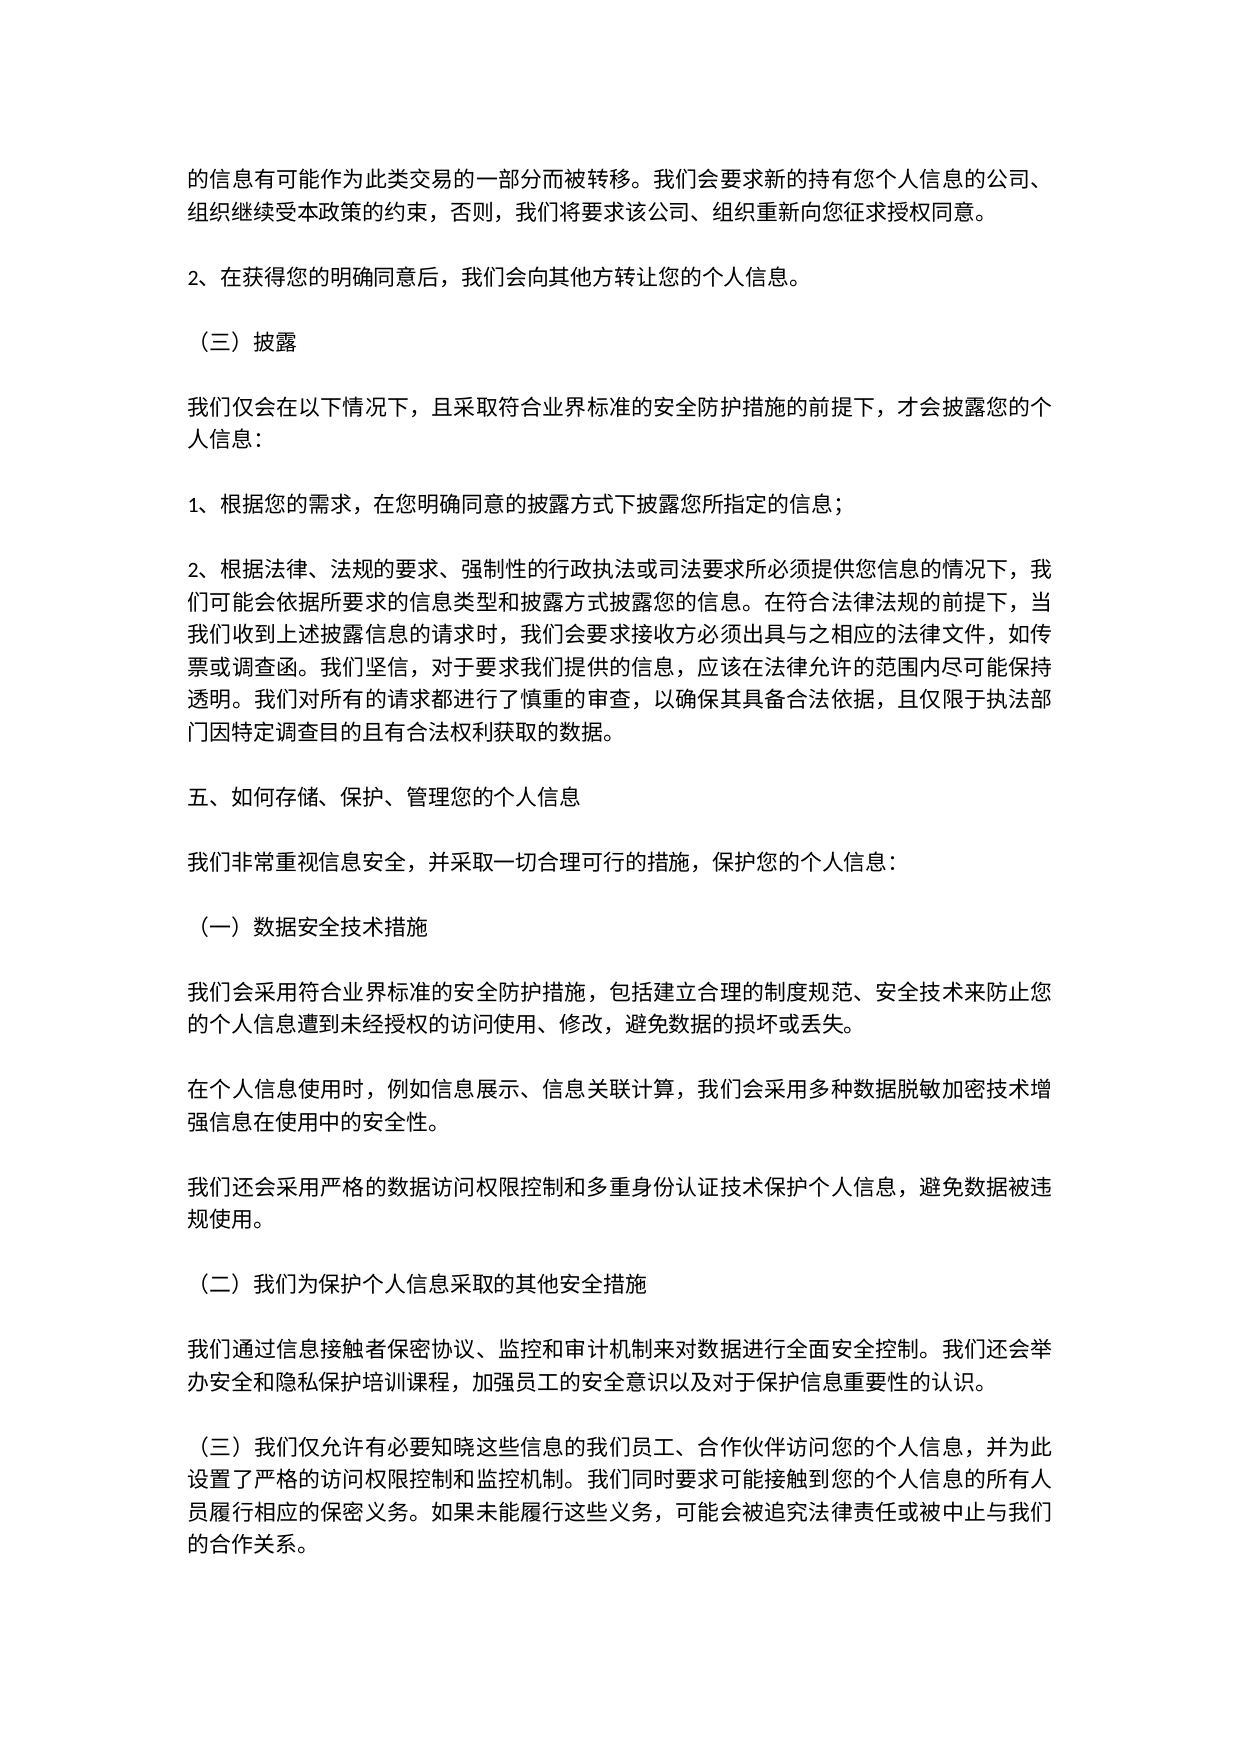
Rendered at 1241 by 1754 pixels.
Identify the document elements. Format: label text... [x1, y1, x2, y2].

text 我们仅会在以下情况下，且采取符合业界标准的安全防护措施的前提下，才会披露您的个人信息： [187, 389, 1053, 454]
text （三）披露 [187, 324, 1053, 357]
text 五、如何存储、保护、管理您的个人信息 [187, 779, 1053, 812]
text 我们通过信息接触者保密协议、监控和审计机制来对数据进行全面安全控制。我们还会举办安全和隐私保护培训课程，加强员工的安全意识以及对于保护信息重要性的认识。 [187, 1332, 1053, 1397]
text 在个人信息使用时，例如信息展示、信息关联计算，我们会采用多种数据脱敏加密技术增强信息在使用中的安全性。 [187, 1072, 1053, 1137]
text 1、根据您的需求，在您明确同意的披露方式下披露您所指定的信息； [187, 487, 1053, 519]
text （一）数据安全技术措施 [187, 909, 1053, 942]
text 2、在获得您的明确同意后，我们会向其他方转让您的个人信息。 [187, 259, 1053, 292]
text 我们会采用符合业界标准的安全防护措施，包括建立合理的制度规范、安全技术来防止您的个人信息遭到未经授权的访问使用、修改，避免数据的损坏或丢失。 [187, 974, 1053, 1039]
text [187, 162, 1053, 227]
text 我们非常重视信息安全，并采取一切合理可行的措施，保护您的个人信息： [187, 844, 1053, 877]
text 2、根据法律、法规的要求、强制性的行政执法或司法要求所必须提供您信息的情况下，我们可能会依据所要求的信息类型和披露方式披露您的信息。在符合法律法规的前提下，当我们收到上述披露信息的请求时，我们会要求接收方必须出具与之相应的法律文件，如传票或调查函。我们坚信，对于要求我们提供的信息，应该在法律允许的范围内尽可能保持透明。我们对所有的请求都进行了慎重的审查，以确保其具备合法依据，且仅限于执法部门因特定调查目的且有合法权利获取的数据。 [187, 552, 1053, 747]
text （二）我们为保护个人信息采取的其他安全措施 [187, 1267, 1053, 1299]
text （三）我们仅允许有必要知晓这些信息的我们员工、合作伙伴访问您的个人信息，并为此设置了严格的访问权限控制和监控机制。我们同时要求可能接触到您的个人信息的所有人员履行相应的保密义务。如果未能履行这些义务，可能会被追究法律责任或被中止与我们的合作关系。 [187, 1429, 1053, 1559]
text 我们还会采用严格的数据访问权限控制和多重身份认证技术保护个人信息，避免数据被违规使用。 [187, 1169, 1053, 1234]
